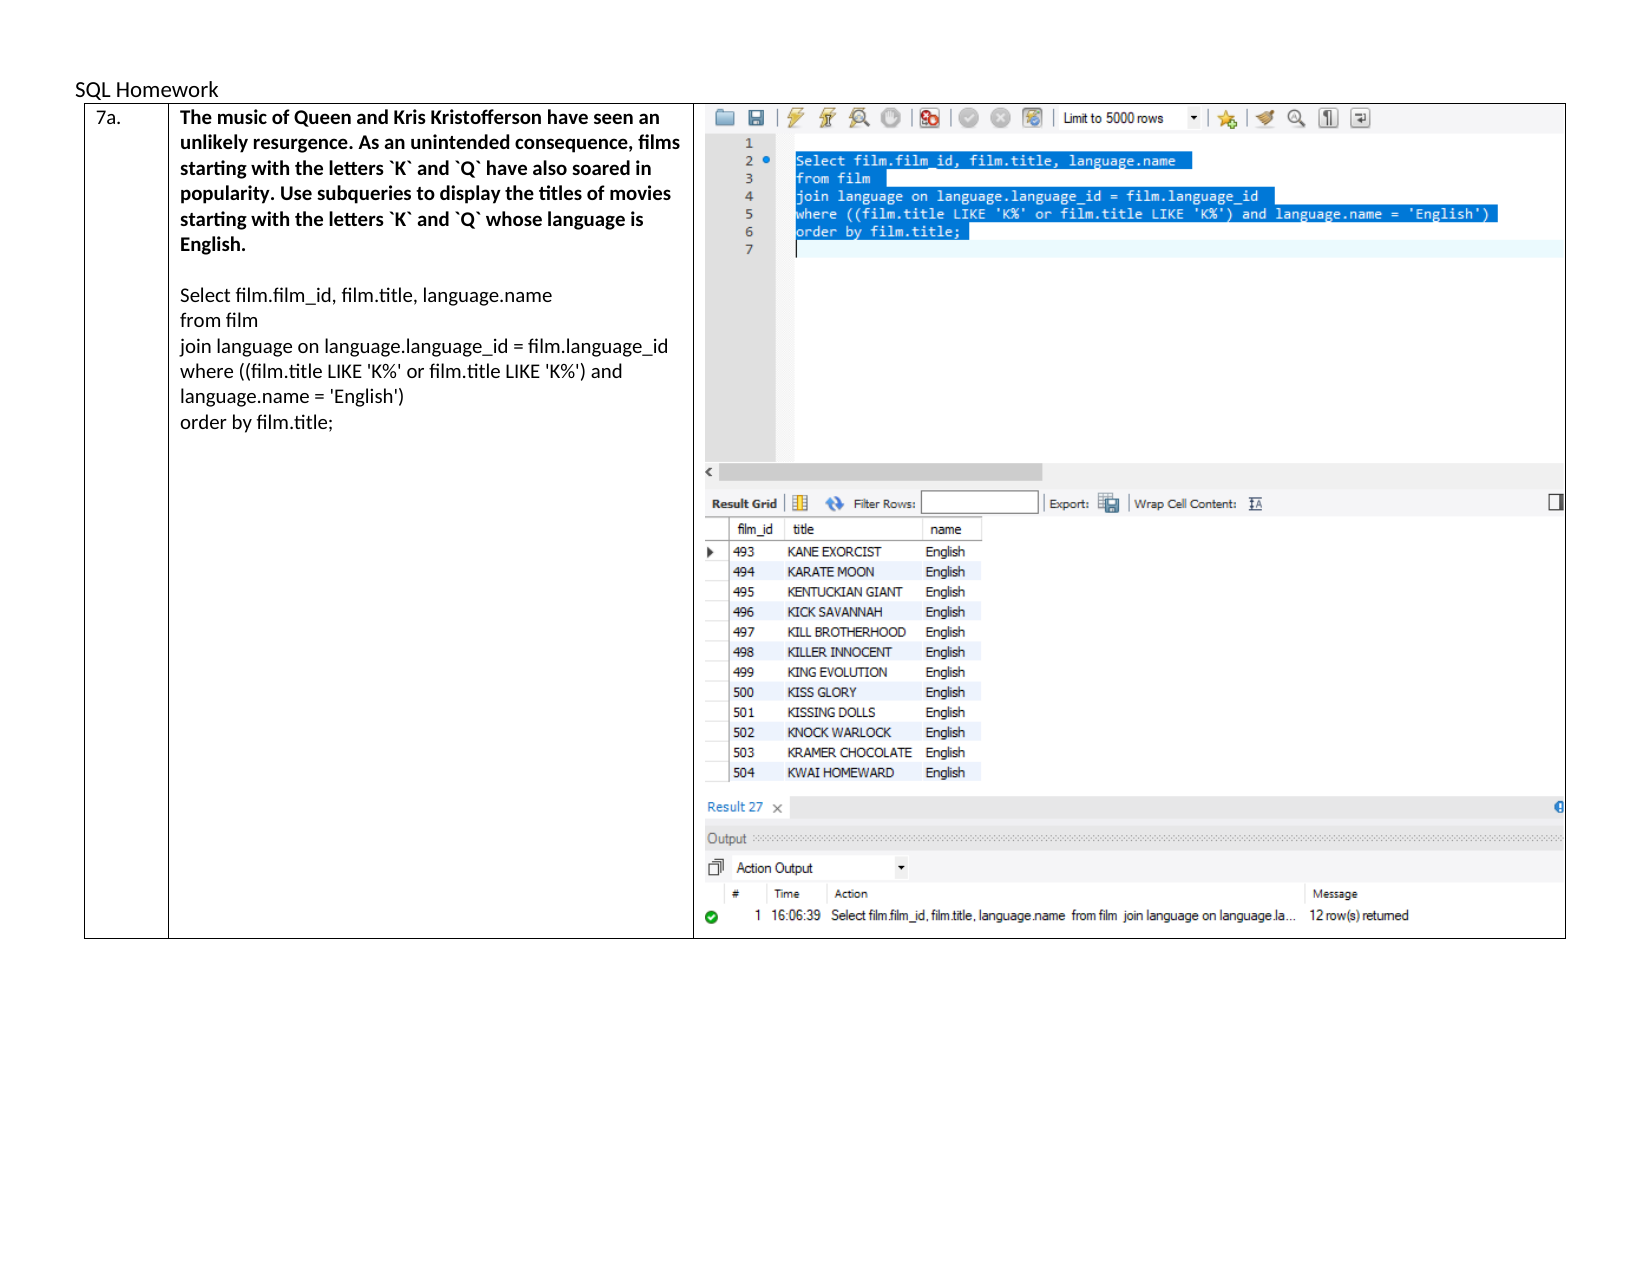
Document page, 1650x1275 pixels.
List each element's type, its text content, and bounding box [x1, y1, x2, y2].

table_cell 7a. [85, 104, 168, 938]
table_cell The music of Queen and Kris Kristofferson have seen an unlikely resurgence. As an unintended consequence, films starting with the letters `K` and `Q` have also soared in popularity. Use subqueries to display the titles of movies starting with the letters `K` and `Q` whose language is English. Select film.film_id, film.title, language.name from film join language on language.language_id = film.language_id where ((film.title LIKE 'K%' or film.title LIKE 'K%') and language.name = 'English') order by film.title; [169, 104, 693, 938]
picture [705, 104, 1564, 938]
table_cell [694, 104, 705, 938]
